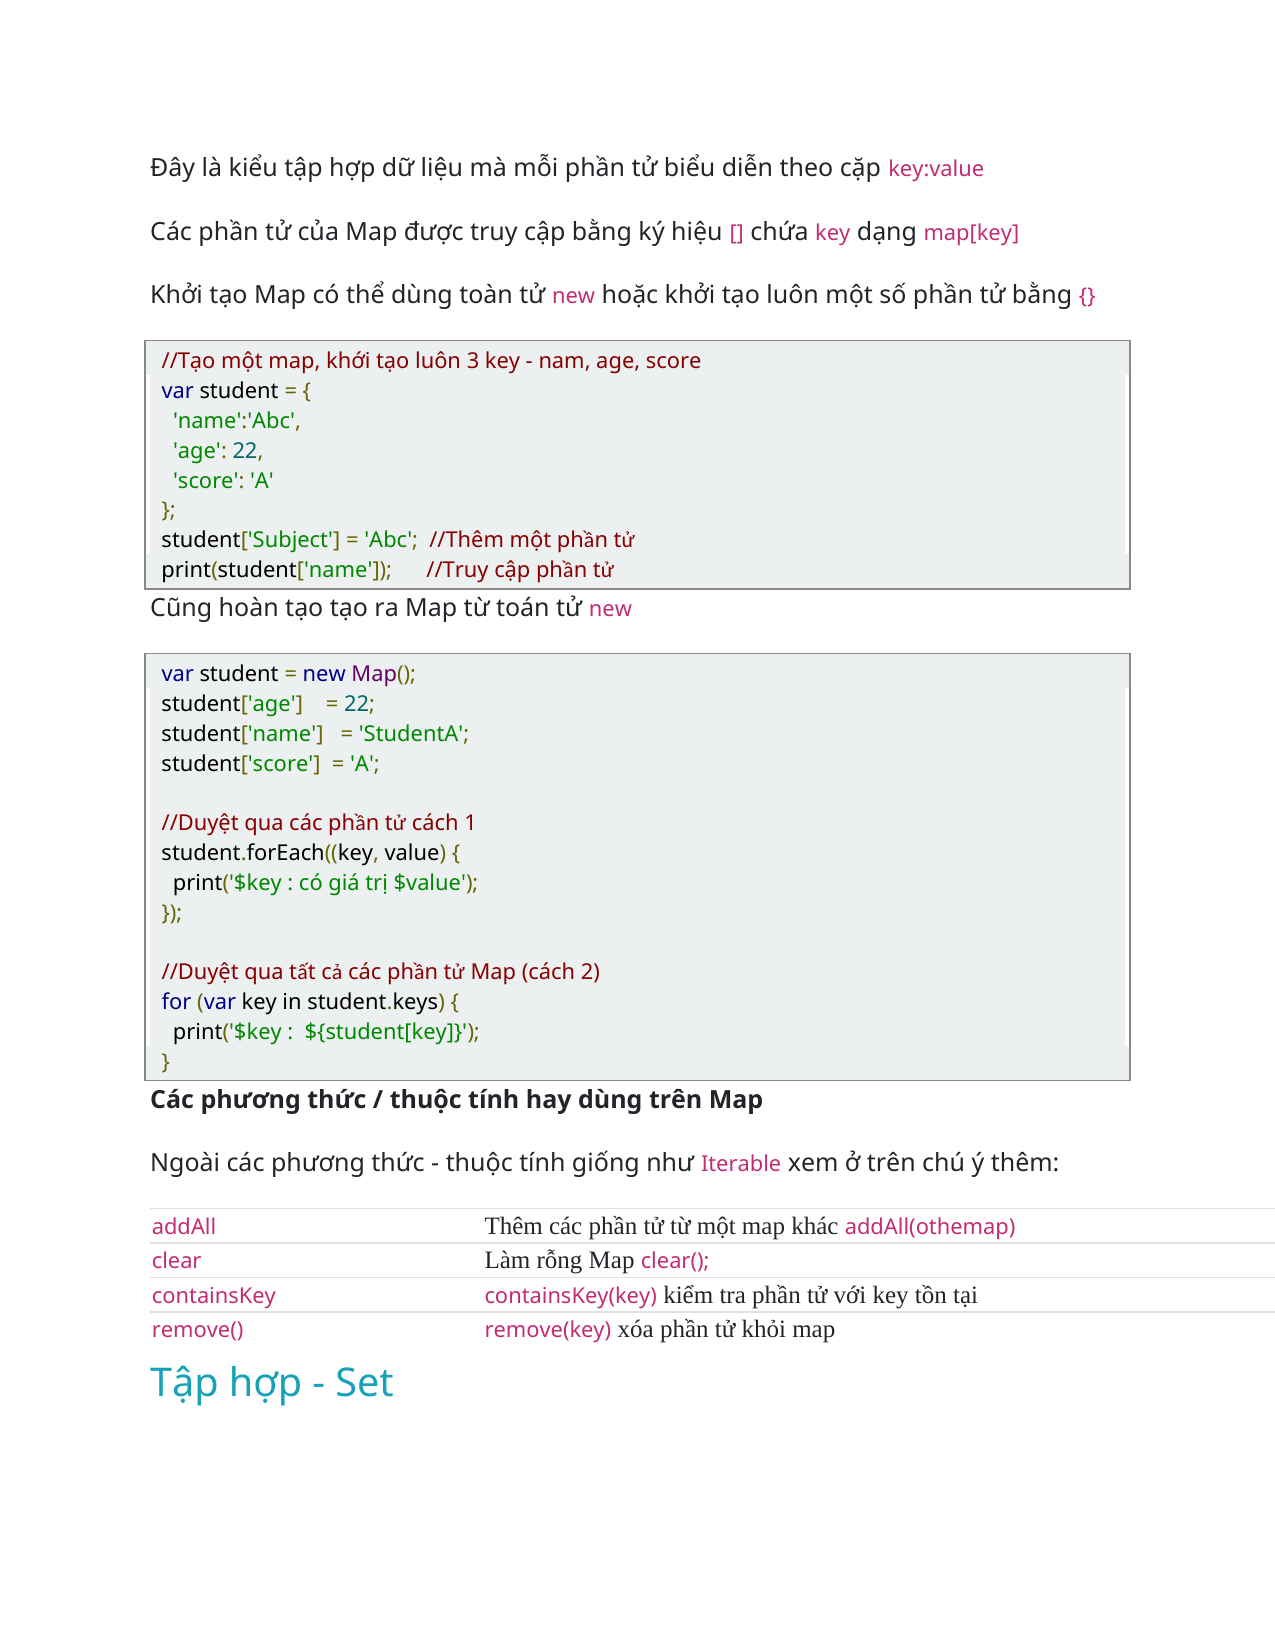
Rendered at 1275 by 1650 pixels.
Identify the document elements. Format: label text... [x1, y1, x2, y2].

text 'score': 'A' [150, 464, 1125, 494]
text }); [150, 897, 1125, 927]
text print('$key : ${student[key]}'); [150, 1016, 1125, 1040]
text 'age': 22, [150, 435, 1125, 464]
text student['name'] = 'StudentA'; [150, 718, 1125, 748]
table_header addAll [150, 1209, 483, 1242]
text Các phần tử của Map được truy cập bằng ký hiệu [] chứa key dạng map[key] [150, 213, 1125, 247]
text //Duyệt qua tất cả các phần tử Map (cách 2) [150, 956, 1125, 986]
table_cell remove(key) xóa phần tử khỏi map [483, 1313, 1275, 1346]
text for (var key in student.keys) { [150, 986, 1125, 1016]
text Khởi tạo Map có thể dùng toàn tử new hoặc khởi tạo luôn một số phần tử bằng {} [150, 276, 1125, 311]
table_cell containsKey [150, 1278, 483, 1311]
table_header Thêm các phần tử từ một map khác addAll(othemap) [483, 1209, 1275, 1242]
text Cũng hoàn tạo tạo ra Map từ toán tử new [150, 590, 1125, 623]
text Tập hợp - Set [150, 1346, 1125, 1408]
text //Tạo một map, khới tạo luôn 3 key - nam, age, score [146, 341, 1129, 375]
text //Duyệt qua các phần tử cách 1 [150, 807, 1125, 837]
table_cell remove() [150, 1313, 483, 1346]
text }; [150, 494, 1125, 524]
text } [146, 1040, 1129, 1080]
text student.forEach((key, value) { [150, 837, 1125, 867]
text print('$key : có giá trị $value'); [150, 867, 1125, 897]
text Các phương thức / thuộc tính hay dùng trên Map [150, 1081, 1125, 1115]
text print(student['name']); //Truy cập phần tử [146, 548, 1129, 588]
text Ngoài các phương thức - thuộc tính giống như Iterable xem ở trên chú ý thêm: [150, 1144, 1125, 1178]
text var student = new Map(); [146, 654, 1129, 688]
text student['Subject'] = 'Abc'; //Thêm một phần tử [150, 524, 1125, 548]
text student['score'] = 'A'; [150, 748, 1125, 778]
text var student = { [150, 375, 1125, 405]
text 'name':'Abc', [150, 405, 1125, 435]
table_cell Làm rỗng Map clear(); [483, 1244, 1275, 1277]
table_cell containsKey(key) kiểm tra phần tử với key tồn tại [483, 1278, 1275, 1311]
table_cell clear [150, 1244, 483, 1277]
text student['age'] = 22; [150, 688, 1125, 718]
text Đây là kiểu tập hợp dữ liệu mà mỗi phần tử biểu diễn theo cặp key:value [150, 150, 1125, 184]
